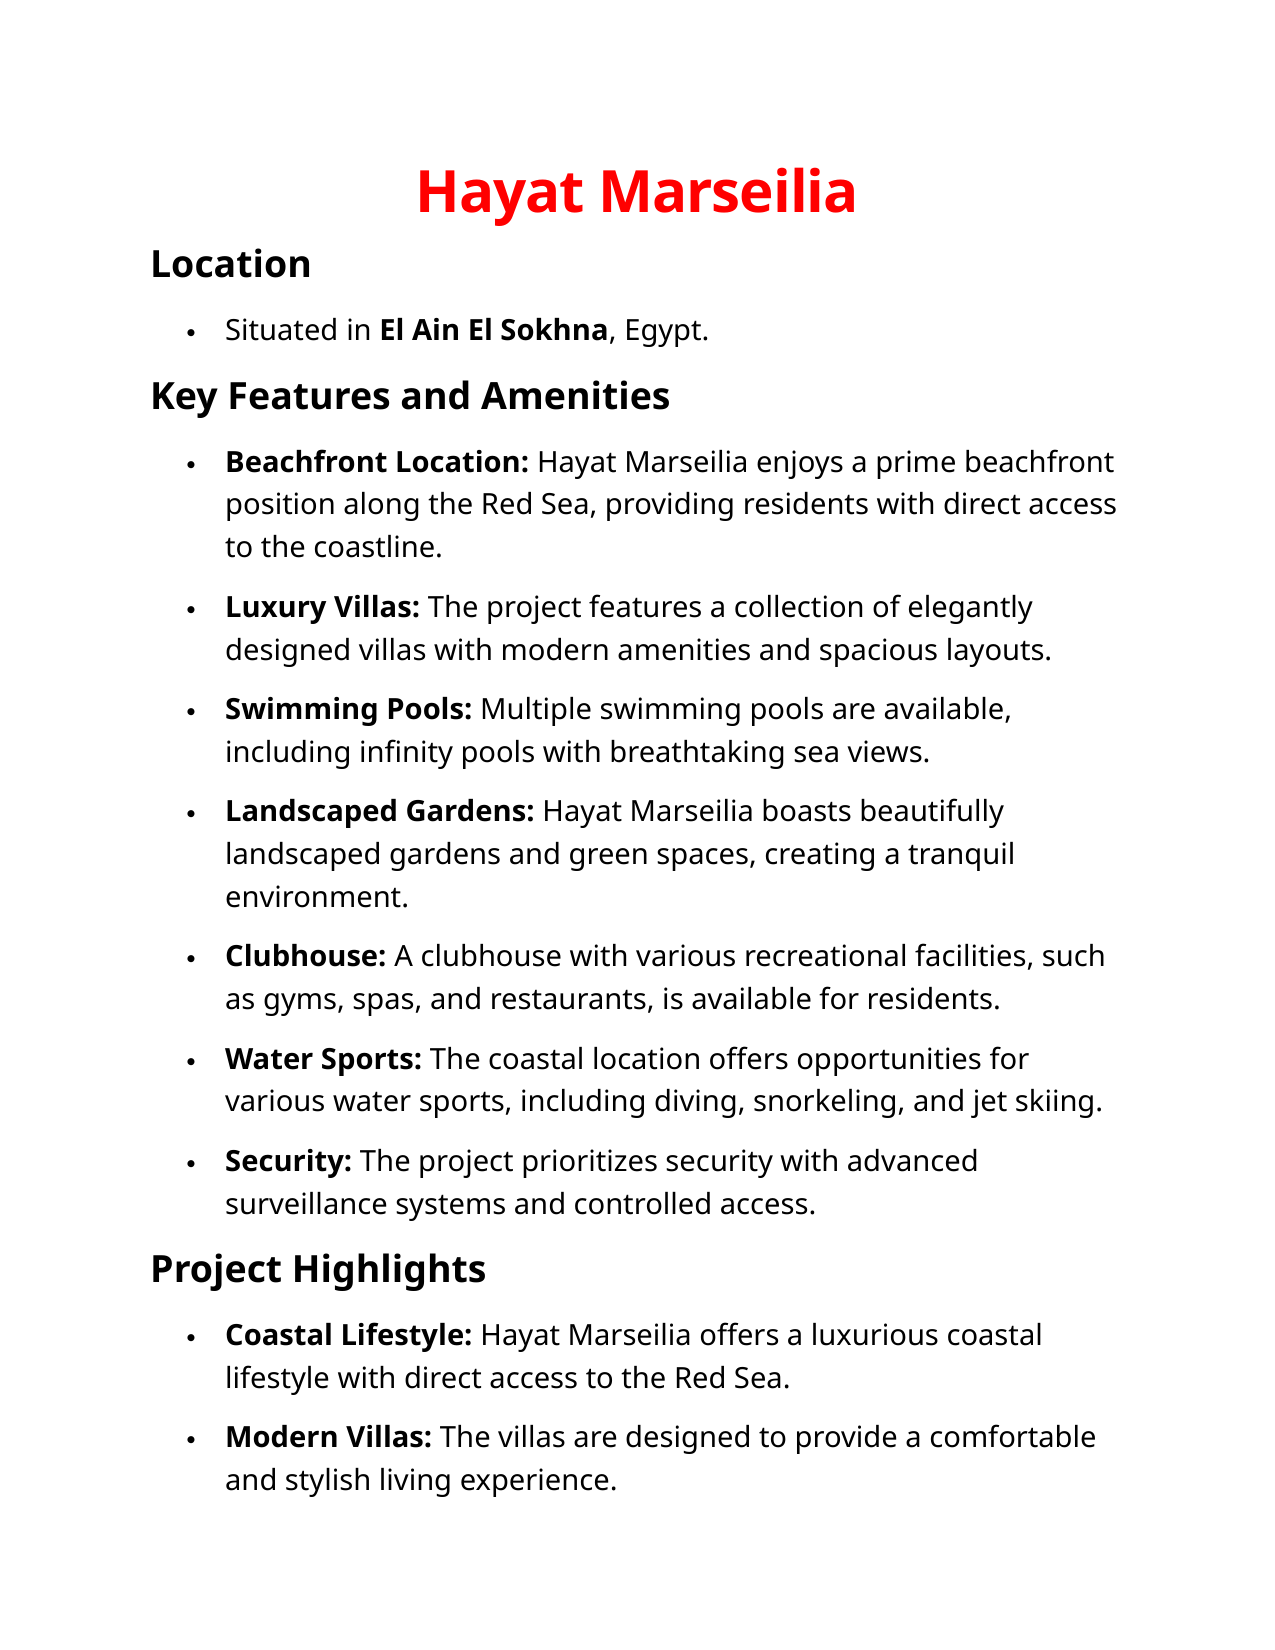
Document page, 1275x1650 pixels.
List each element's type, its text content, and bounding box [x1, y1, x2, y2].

list Water Sports: The coastal location offers opportunities for various water sports, including diving, snorkeling, and jet skiing. [187, 1038, 1125, 1120]
list Swimming Pools: Multiple swimming pools are available, including infinity pools with breathtaking sea views. [187, 688, 1125, 771]
text Key Features and Amenities [150, 369, 1125, 420]
text Project Highlights [150, 1242, 1125, 1293]
title Hayat Marseilia [150, 150, 1125, 229]
list Clubhouse: A clubhouse with various recreational facilities, such as gyms, spas, and restaurants, is available for residents. [187, 936, 1125, 1018]
list Luxury Villas: The project features a collection of elegantly designed villas with modern amenities and spacious layouts. [187, 586, 1125, 668]
list Security: The project prioritizes security with advanced surveillance systems and controlled access. [187, 1140, 1125, 1223]
list Coastal Lifestyle: Hayat Marseilia offers a luxurious coastal lifestyle with direct access to the Red Sea. [187, 1314, 1125, 1397]
list Situated in El Ain El Sokhna, Egypt. [187, 309, 1125, 349]
text Location [150, 238, 1125, 289]
list Landscaped Gardens: Hayat Marseilia boasts beautifully landscaped gardens and green spaces, creating a tranquil environment. [187, 791, 1125, 916]
list Beachfront Location: Hayat Marseilia enjoys a prime beachfront position along the Red Sea, providing residents with direct access to the coastline. [187, 441, 1125, 566]
list Modern Villas: The villas are designed to provide a comfortable and stylish living experience. [187, 1417, 1125, 1499]
